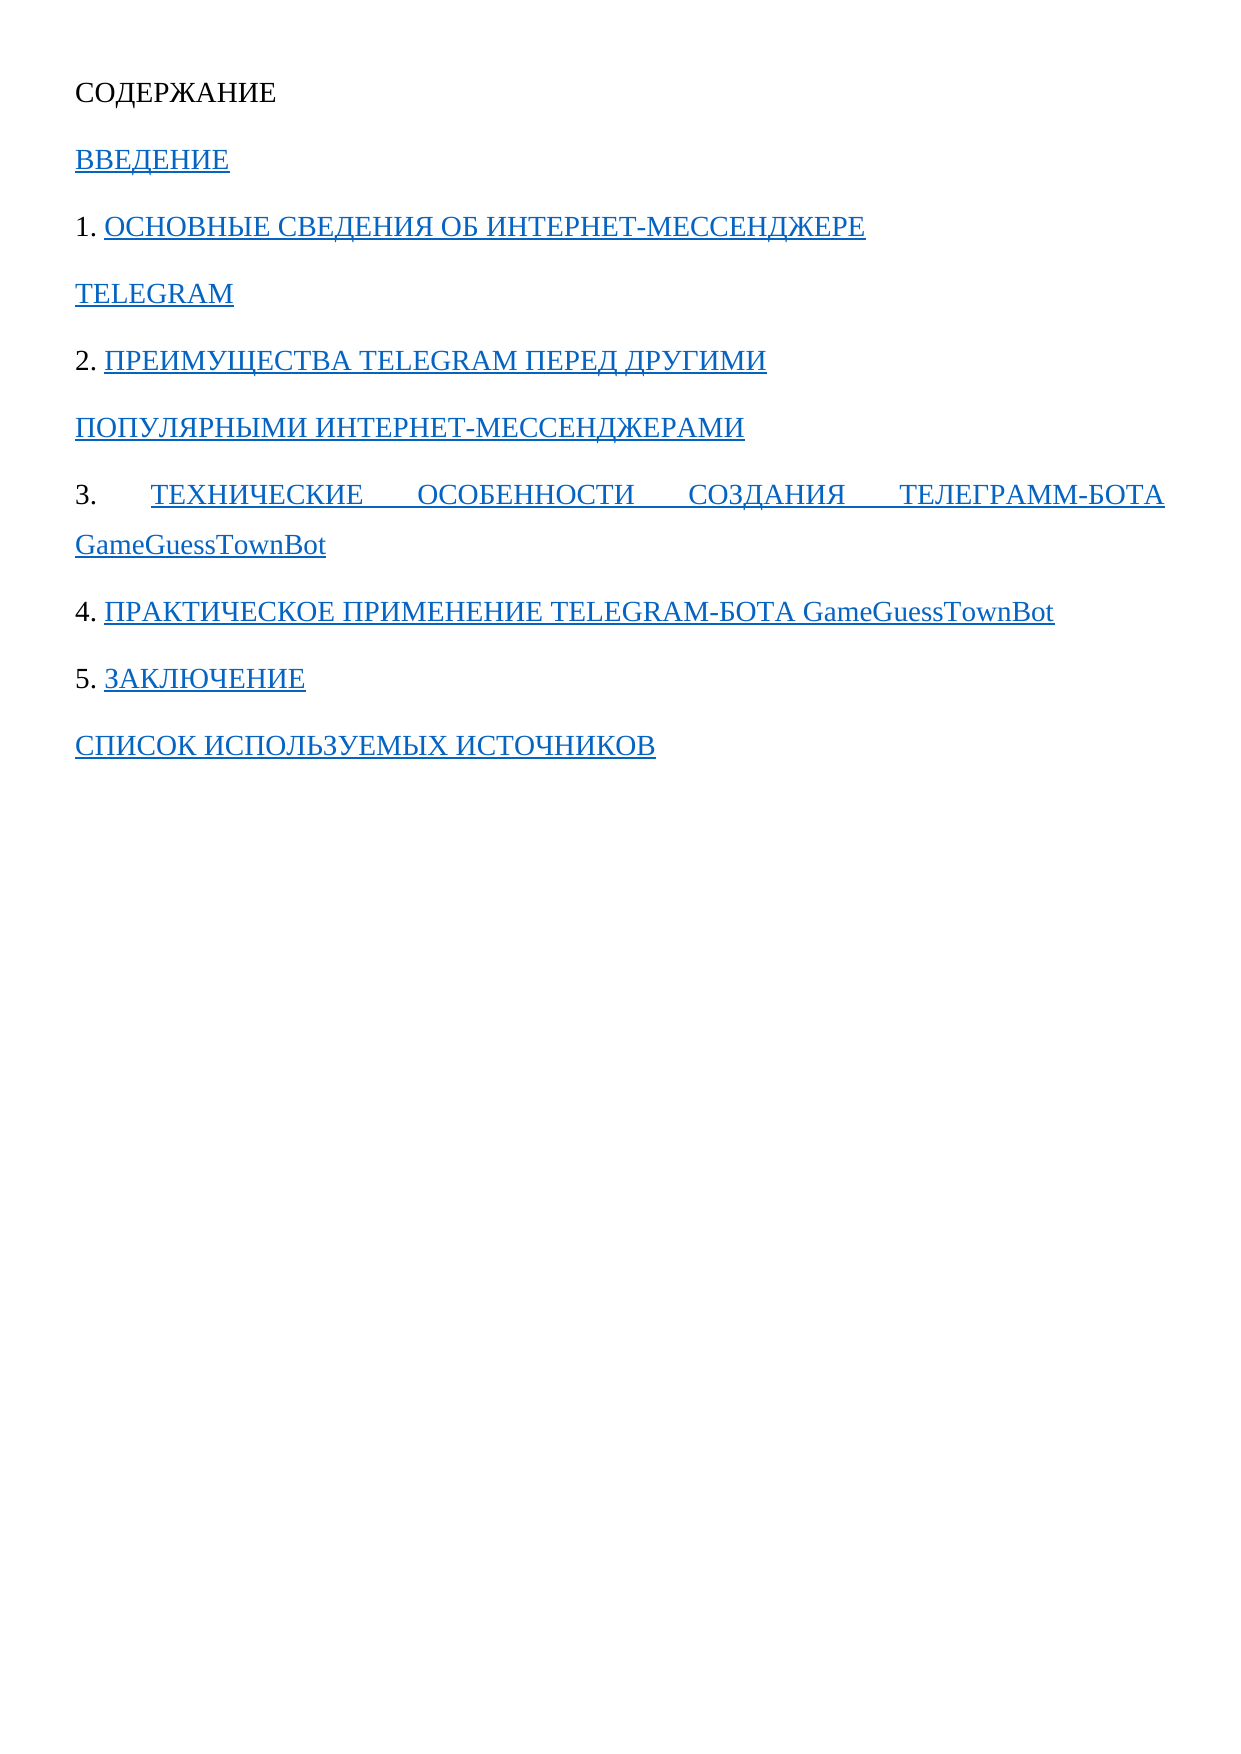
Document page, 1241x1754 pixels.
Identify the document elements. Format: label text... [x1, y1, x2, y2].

text 4. ПРАКТИЧЕСКОЕ ПРИМЕНЕНИЕ TELEGRAM-БОТА GameGuessTownBot [75, 594, 1165, 628]
text TELEGRAM [75, 276, 1165, 309]
text СОДЕРЖАНИЕ [75, 75, 1165, 108]
text 5. ЗАКЛЮЧЕНИЕ [75, 661, 1165, 695]
text 2. ПРЕИМУЩЕСТВА TELEGRAM ПЕРЕД ДРУГИМИ [75, 343, 1165, 376]
text ПОПУЛЯРНЫМИ ИНТЕРНЕТ-МЕССЕНДЖЕРАМИ [75, 410, 1165, 443]
text СПИСОК ИСПОЛЬЗУЕМЫХ ИСТОЧНИКОВ [75, 728, 1165, 762]
text 1. ОСНОВНЫЕ СВЕДЕНИЯ ОБ ИНТЕРНЕТ-МЕССЕНДЖЕРЕ [75, 209, 1165, 242]
text ВВЕДЕНИЕ [75, 142, 1165, 176]
text 3. ТЕХНИЧЕСКИЕ ОСОБЕННОСТИ СОЗДАНИЯ ТЕЛЕГРАММ-БОТА GameGuessTownBot [75, 477, 1165, 561]
